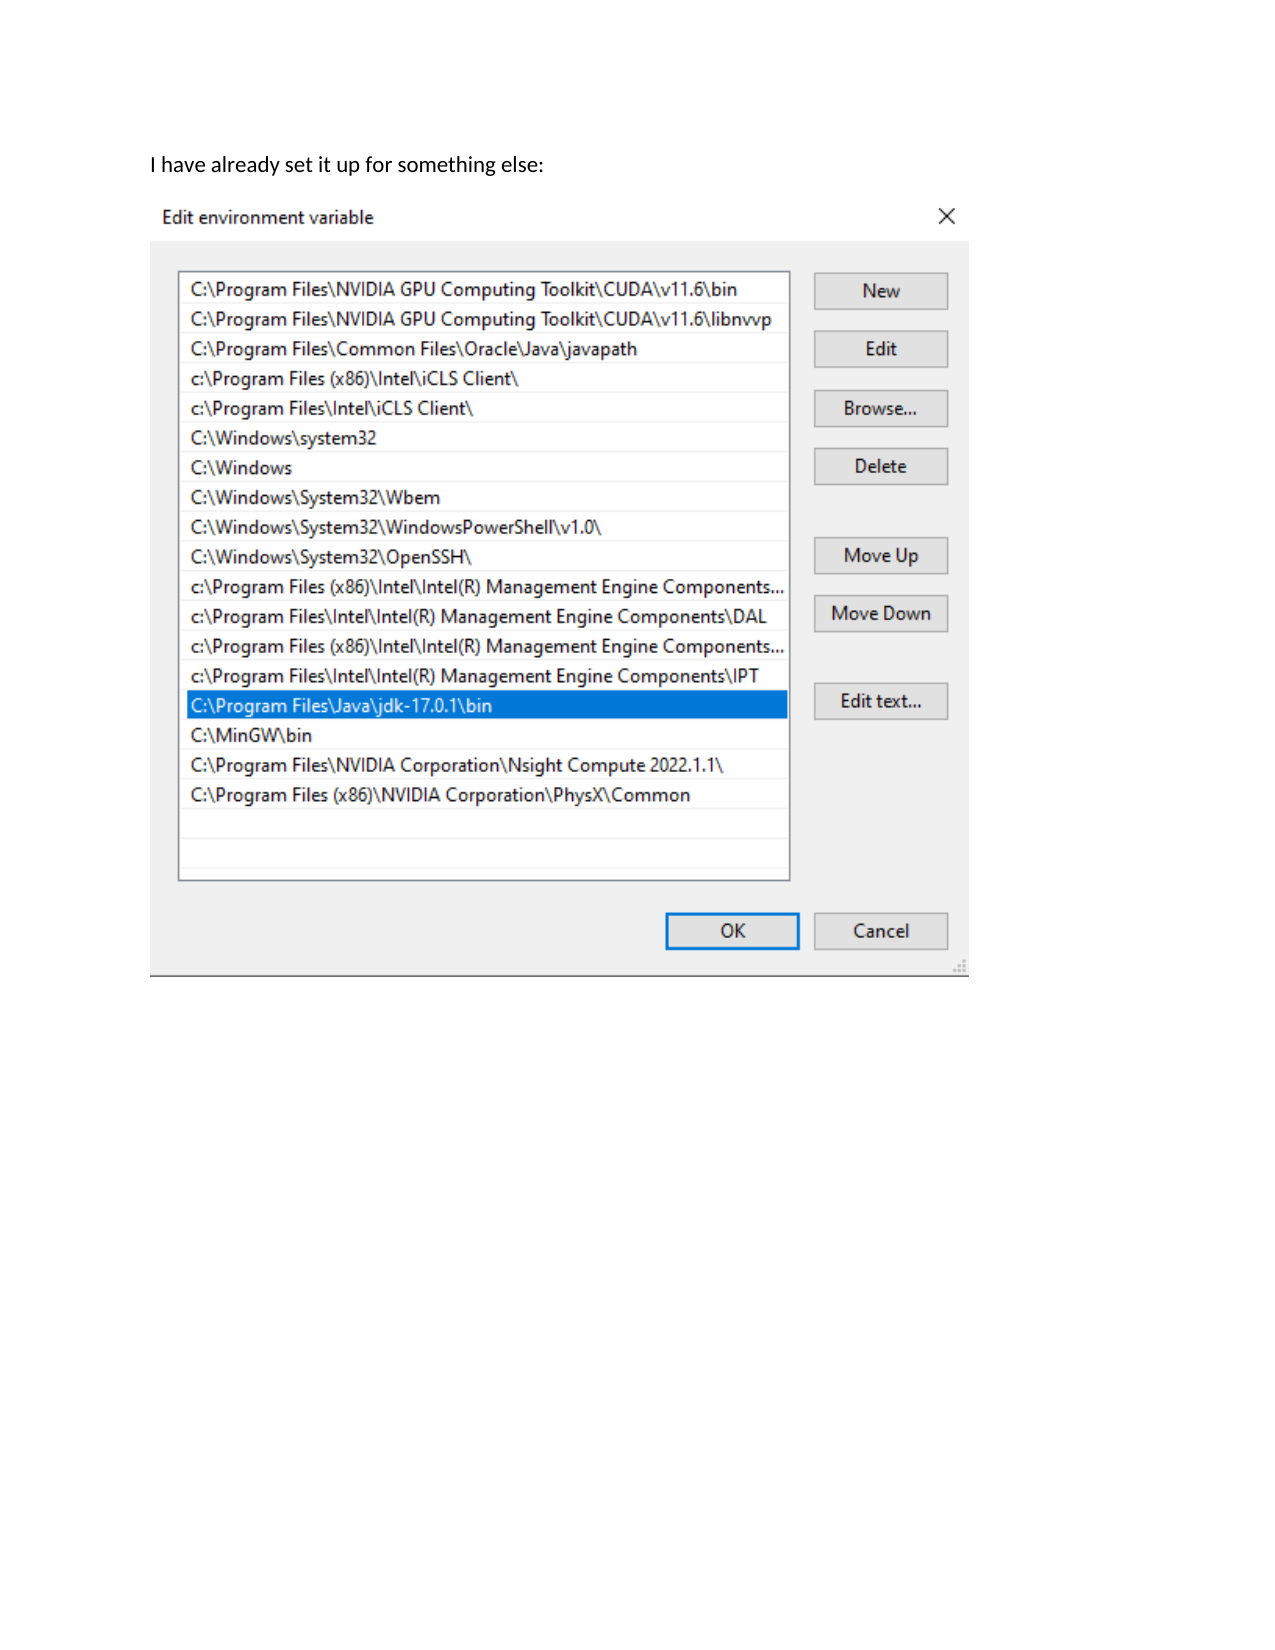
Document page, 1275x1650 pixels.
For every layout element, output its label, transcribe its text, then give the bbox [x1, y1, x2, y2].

picture [150, 196, 969, 977]
text I have already set it up for something else: [150, 150, 1125, 178]
